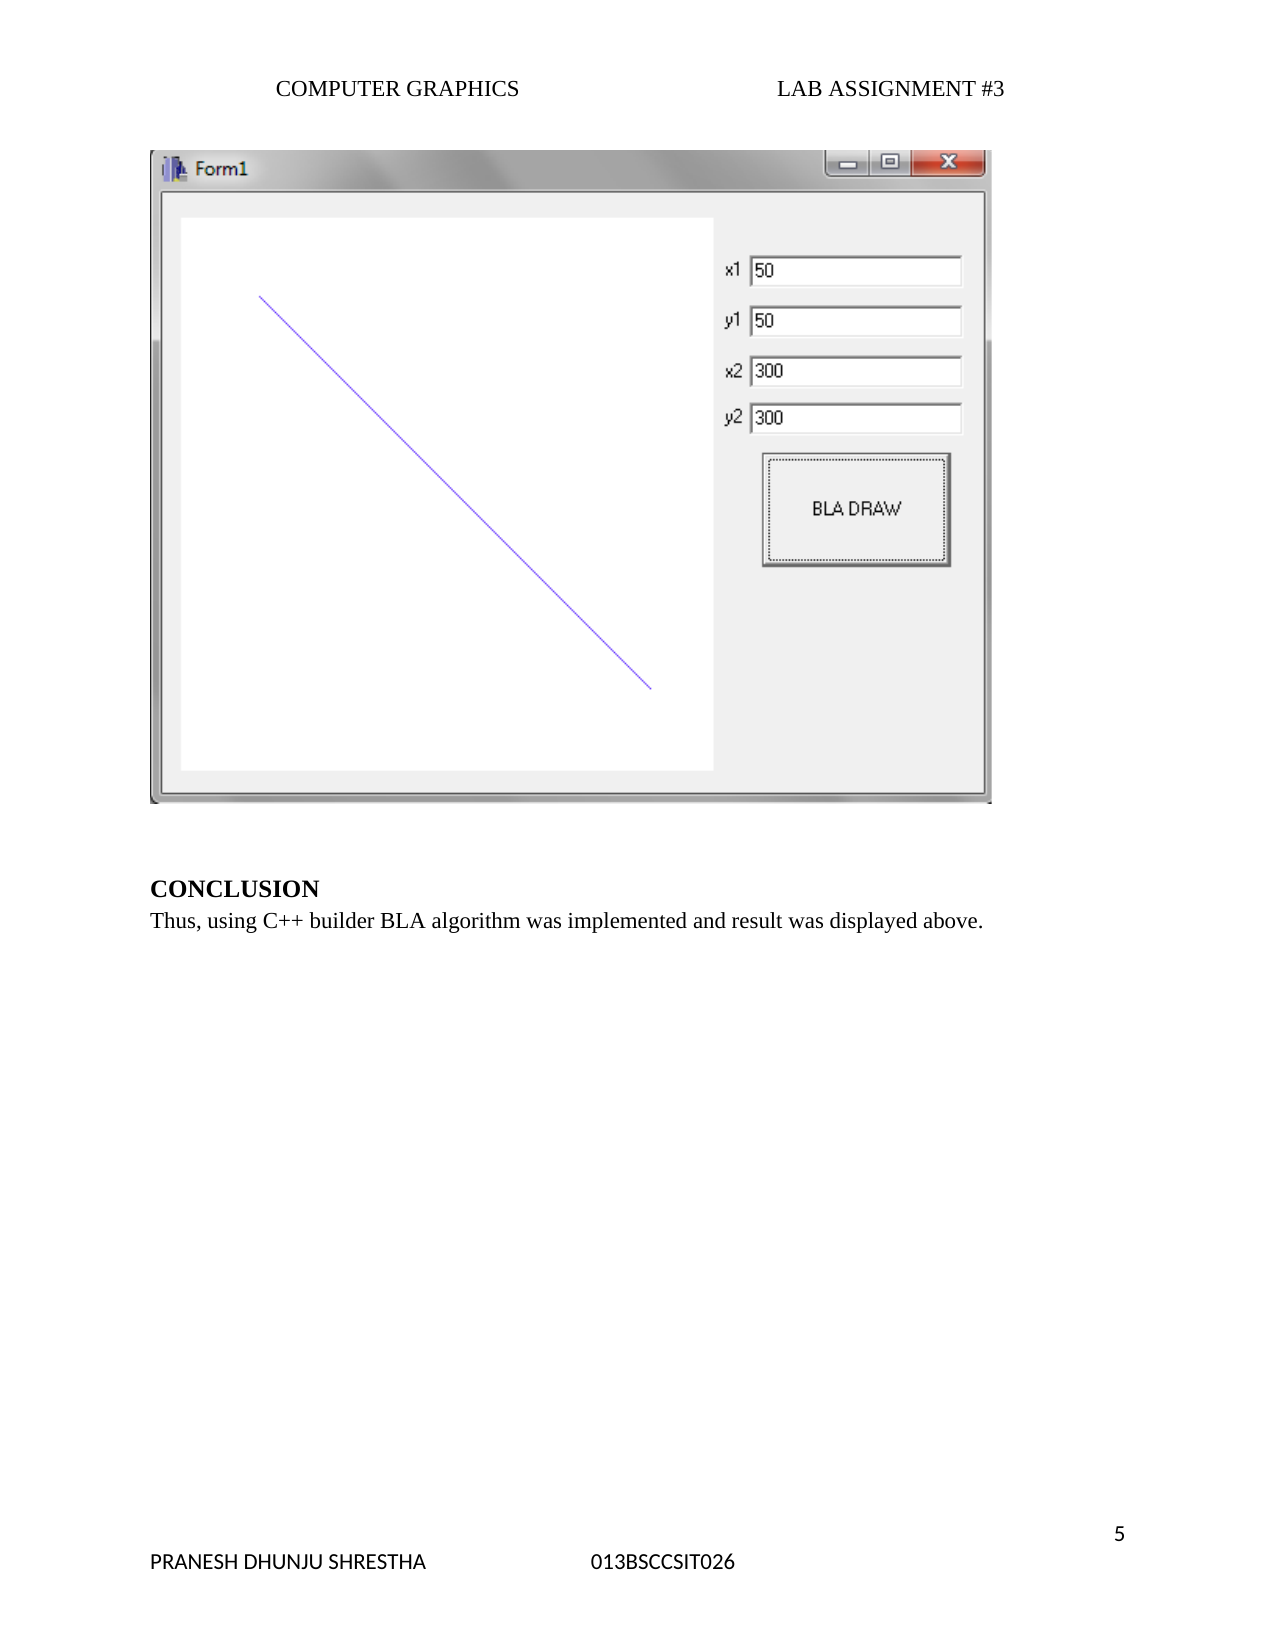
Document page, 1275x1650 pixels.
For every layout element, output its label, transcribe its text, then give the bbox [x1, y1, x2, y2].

text CONCLUSION [150, 874, 1125, 903]
text Thus, using C++ builder BLA algorithm was implemented and result was displayed above. [150, 907, 1125, 933]
picture [150, 150, 992, 804]
